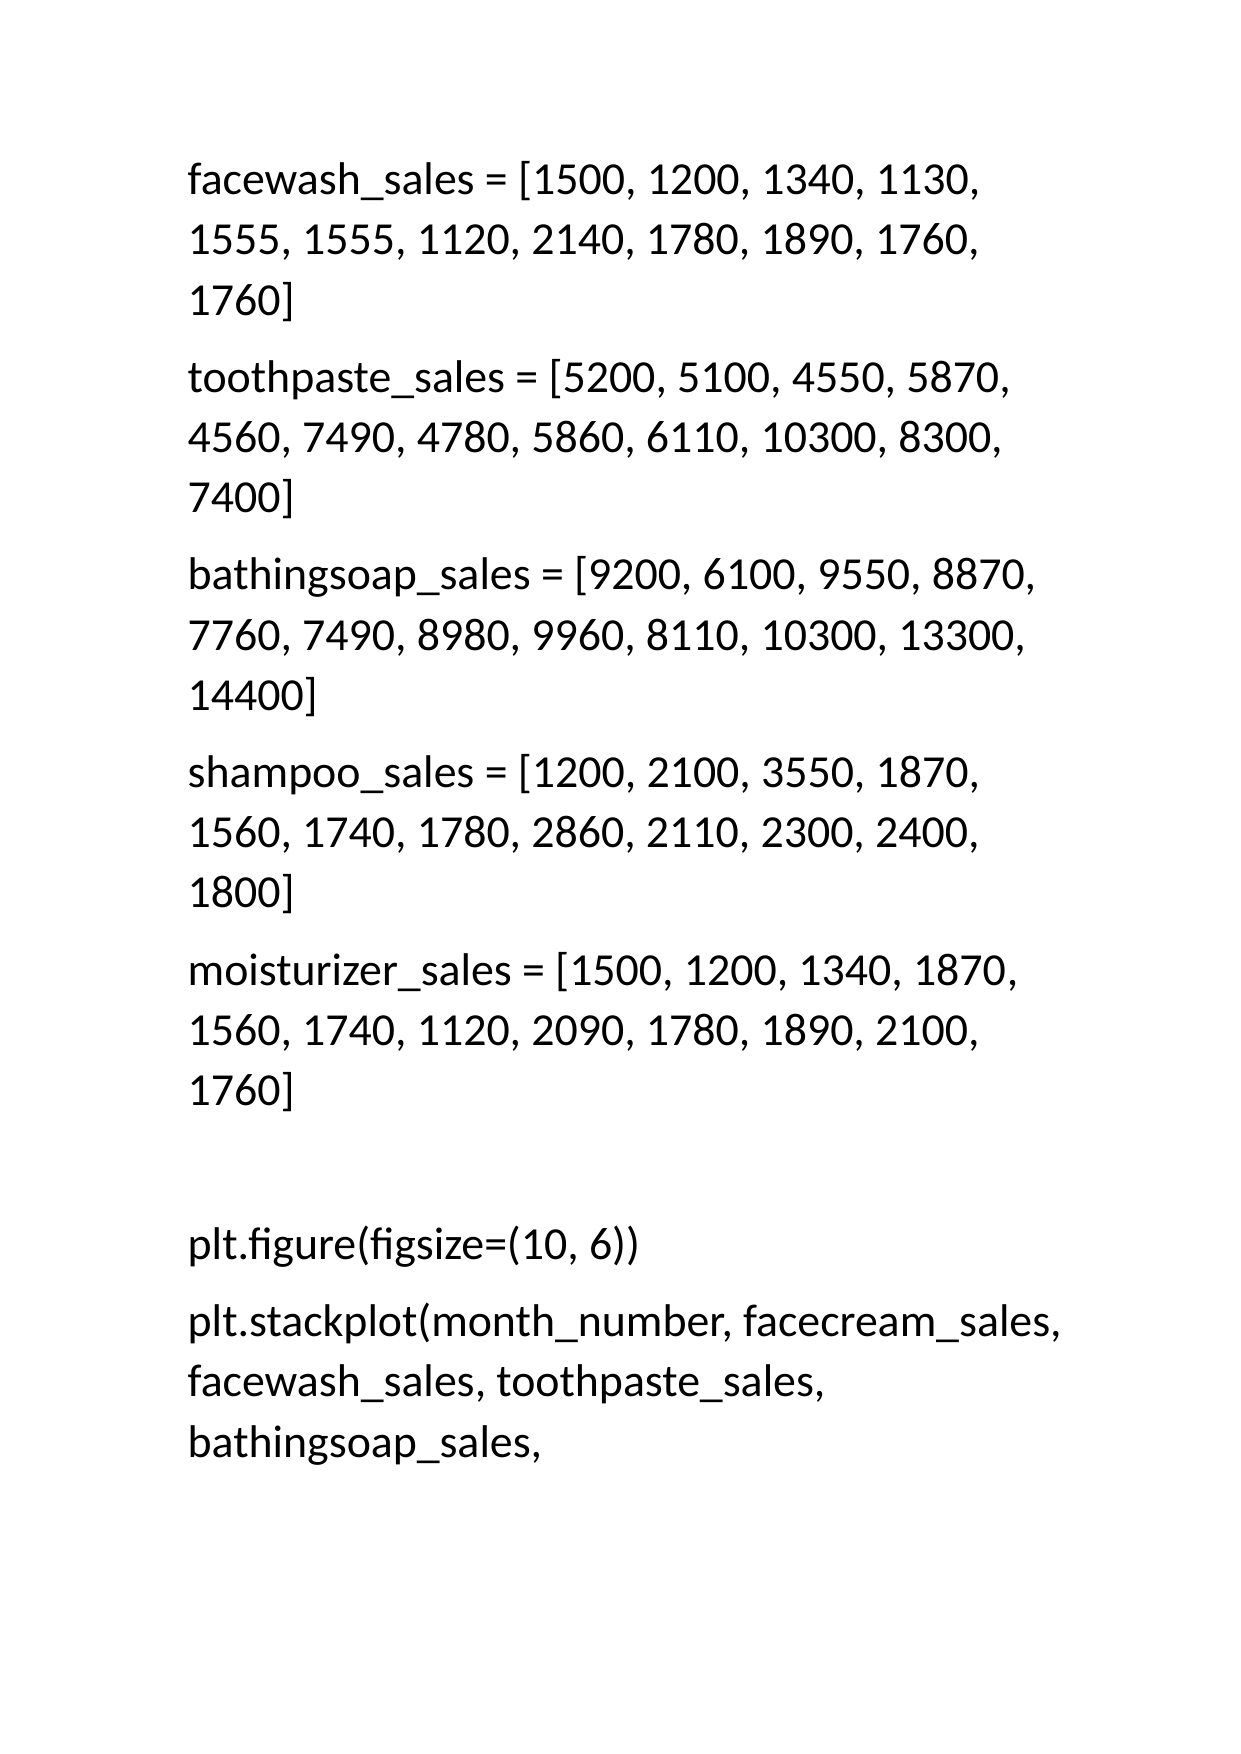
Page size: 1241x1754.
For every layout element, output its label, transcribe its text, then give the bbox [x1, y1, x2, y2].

text toothpaste_sales = [5200, 5100, 4550, 5870, 4560, 7490, 4780, 5860, 6110, 10300, 8300, 7400] [187, 348, 1090, 524]
text plt.stackplot(month_number, facecream_sales, facewash_sales, toothpaste_sales, bathingsoap_sales, [187, 1292, 1090, 1468]
text plt.figure(figsize=(10, 6)) [187, 1215, 1090, 1271]
text facewash_sales = [1500, 1200, 1340, 1130, 1555, 1555, 1120, 2140, 1780, 1890, 1760, 1760] [187, 150, 1090, 327]
text bathingsoap_sales = [9200, 6100, 9550, 8870, 7760, 7490, 8980, 9960, 8110, 10300, 13300, 14400] [187, 545, 1090, 722]
text moisturizer_sales = [1500, 1200, 1340, 1870, 1560, 1740, 1120, 2090, 1780, 1890, 2100, 1760] [187, 940, 1090, 1117]
text shampoo_sales = [1200, 2100, 3550, 1870, 1560, 1740, 1780, 2860, 2110, 2300, 2400, 1800] [187, 743, 1090, 919]
